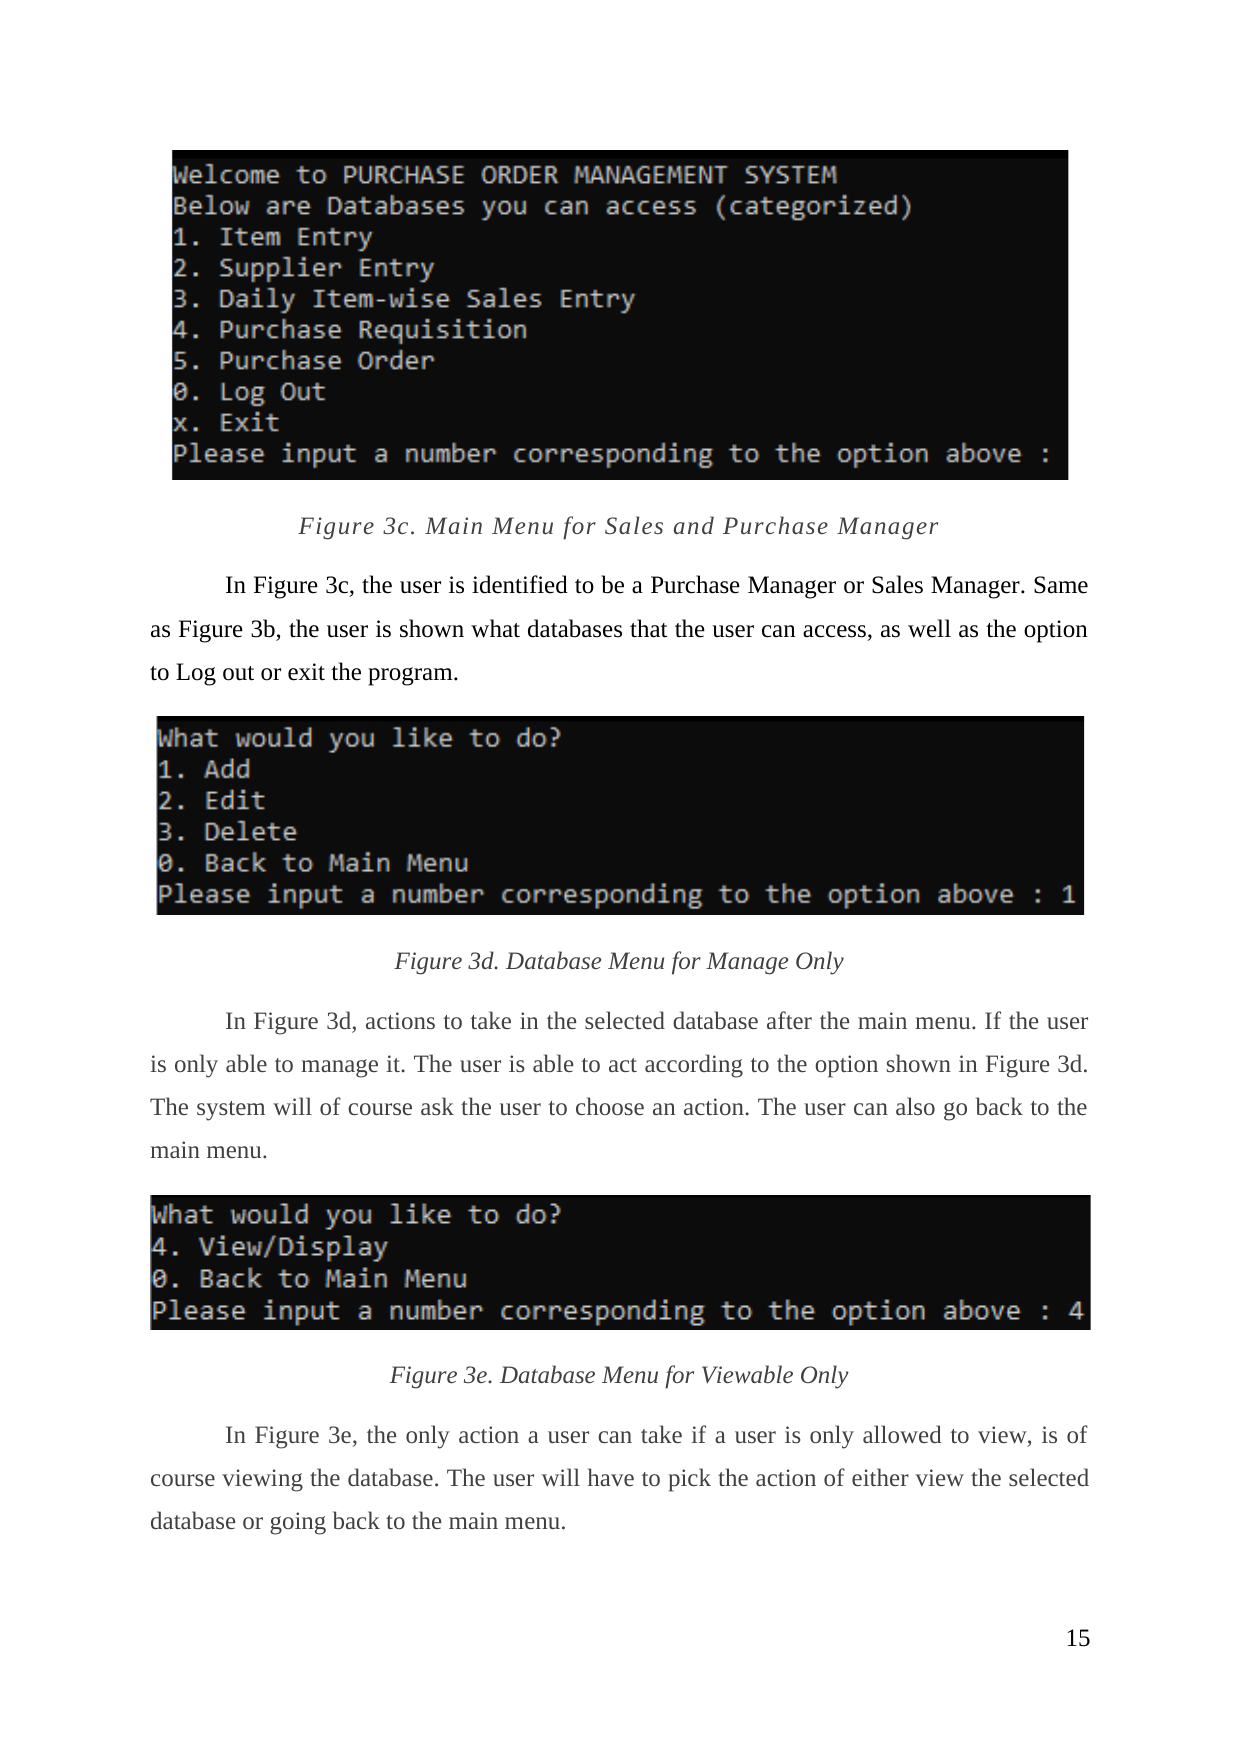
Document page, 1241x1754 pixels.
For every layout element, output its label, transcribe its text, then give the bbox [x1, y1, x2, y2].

text Figure 3e. Database Menu for Viewable Only [150, 1360, 1090, 1389]
picture [150, 1195, 1091, 1330]
picture [171, 150, 1069, 480]
text In Figure 3d, actions to take in the selected database after the main menu. If the user is only able to manage it. The user is able to act according to the option shown in Figure 3d. The system will of course ask the user to choose an action. The user can also go back to the main menu. [150, 1006, 1090, 1164]
subtitle Figure 3c. Main Menu for Sales and Purchase Manager [150, 511, 1090, 539]
text In Figure 3e, the only action a user can take if a user is only allowed to view, is of course viewing the database. The user will have to pick the action of either view the selected database or going back to the main menu. [150, 1420, 1090, 1535]
text Figure 3d. Database Menu for Manage Only [150, 946, 1090, 975]
picture [156, 716, 1085, 915]
text In Figure 3c, the user is identified to be a Purchase Manager or Sales Manager. Same as Figure 3b, the user is shown what databases that the user can access, as well as the option to Log out or exit the program. [150, 571, 1090, 686]
